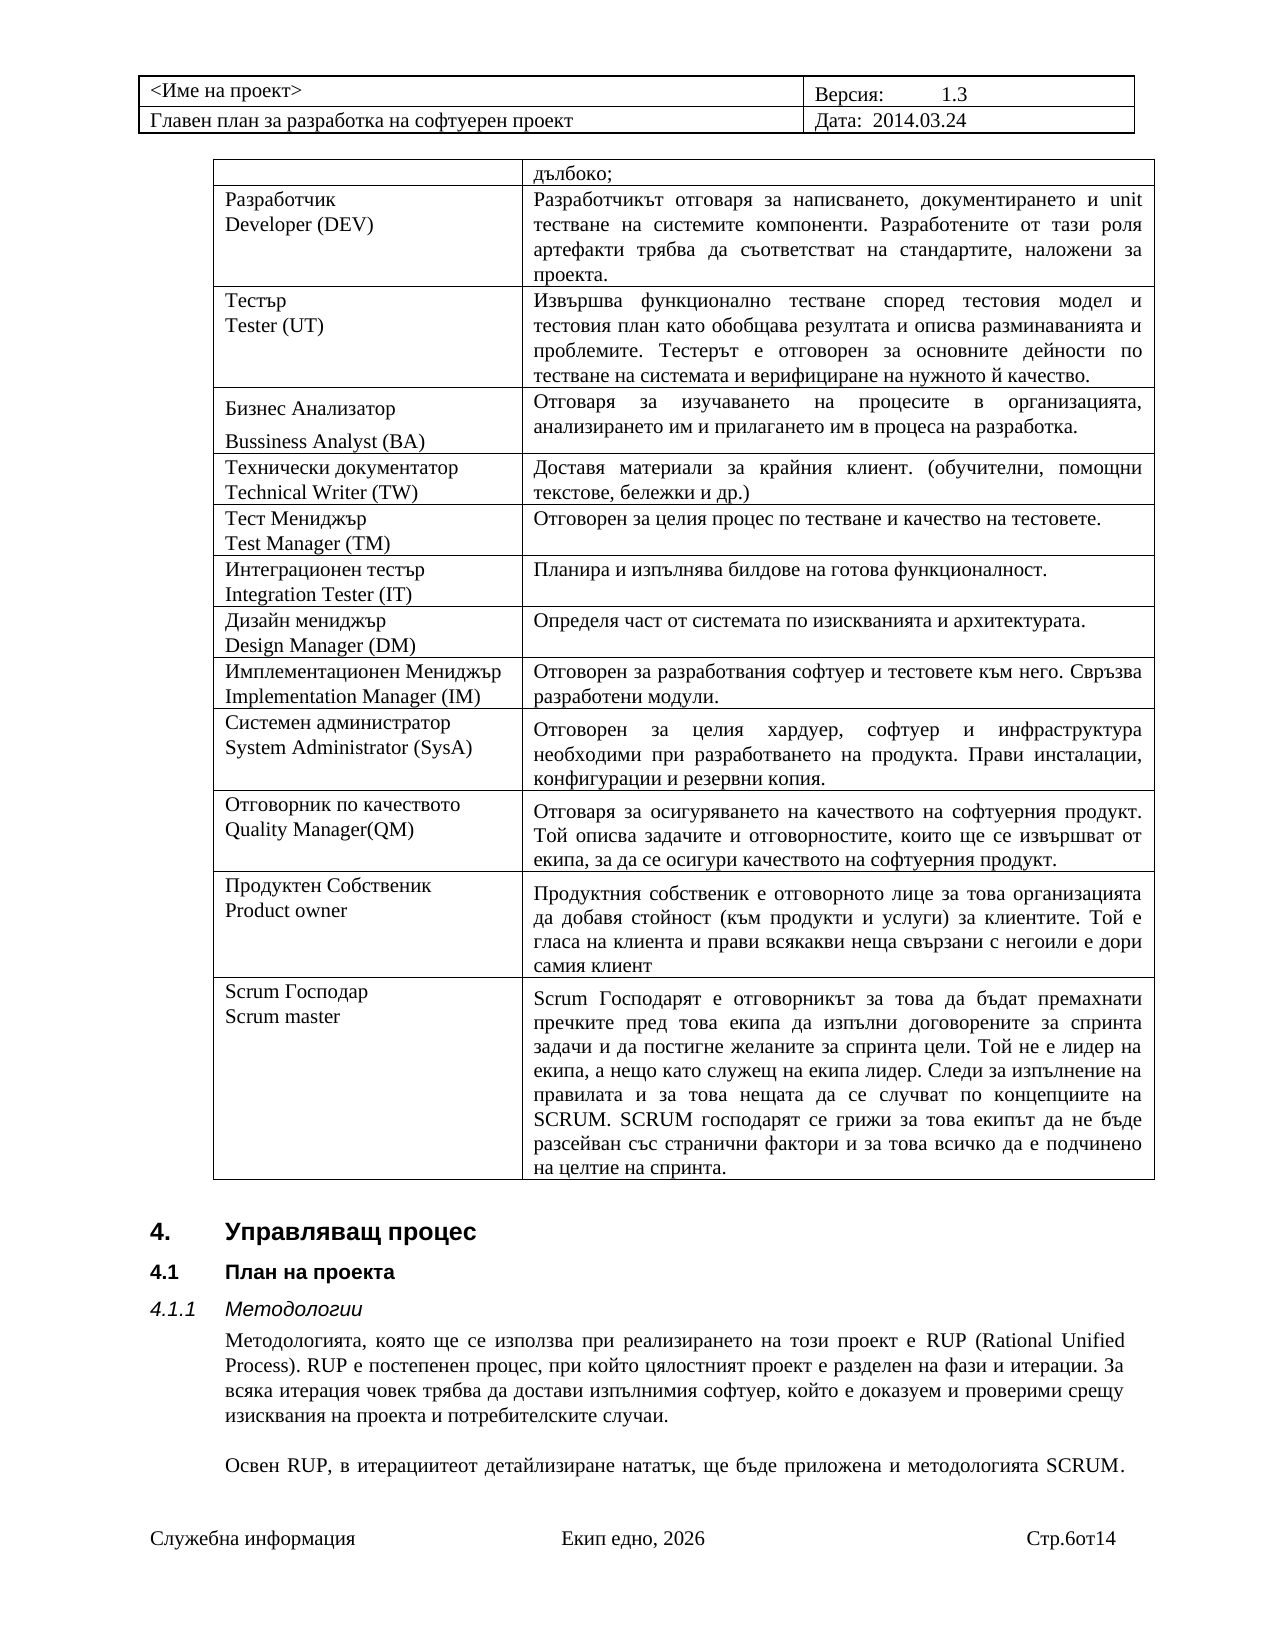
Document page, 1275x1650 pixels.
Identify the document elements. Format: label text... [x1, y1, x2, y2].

table_cell Отговорен за разработвания софтуер и тестовете към него. Свръзва разработени модули. [523, 658, 1154, 708]
table_cell Разработчик Developer (DEV) [214, 186, 522, 286]
table_cell Определя част от системата по изискванията и архитектурата. [523, 607, 1154, 657]
table_cell Отговаря за изучаването на процесите в организацията, анализирането им и прилагането им в процеса на разработка. [523, 388, 1154, 453]
table_cell Разработчикът отговаря за написването, документирането и unit тестване на системите компоненти. Разработените от тази роля артефакти трябва да съответстват на стандартите, наложени за проекта. [523, 186, 1154, 286]
table_cell Бизнес Анализатор Bussiness Analyst (BA) [214, 388, 522, 453]
subtitle Методологии [150, 1296, 1125, 1321]
subtitle Управляващ процес [150, 1217, 1125, 1246]
table_cell Отговорен за целия процес по тестване и качество на тестовете. [523, 505, 1154, 555]
table_cell Тест Мениджър Test Manager (TM) [214, 505, 522, 555]
table_cell Scrum Господар Scrum master [214, 978, 522, 1179]
text Методологията, която ще се използва при реализирането на този проект е RUP (Rational Unified Process). RUP е постепенен процес, при който цялостният проект е разделен на фази и итерации. За всяка итерация човек трябва да достави изпълнимия софтуер, който е доказуем и проверими срещу изисквания на проекта и потребителските случаи. [225, 1327, 1125, 1427]
subtitle План на проекта [150, 1258, 1125, 1283]
table_cell Технически документатор Technical Writer (TW) [214, 454, 522, 504]
table_cell Отговорник по качеството Quality Manager(QM) [214, 791, 522, 871]
table_cell Дизайн мениджър Design Manager (DM) [214, 607, 522, 657]
table_cell Отговаря за осигуряването на качеството на софтуерния продукт. Той описва задачите и отговорностите, които ще се извършват от екипа, за да се осигури качеството на софтуерния продукт. [523, 791, 1154, 871]
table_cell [523, 160, 1154, 185]
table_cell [214, 160, 522, 185]
table_cell Доставя материали за крайния клиент. (обучителни, помощни текстове, бележки и др.) [523, 454, 1154, 504]
table_cell Имплементационен Мениджър Implementation Manager (IM) [214, 658, 522, 708]
table_cell Планира и изпълнява билдове на готова функционалност. [523, 556, 1154, 606]
table_cell Отговорен за целия хардуер, софтуер и инфраструктура необходими при разработването на продукта. Прави инсталации, конфигурации и резервни копия. [523, 709, 1154, 789]
table_cell Интеграционен тестър Integration Tester (IT) [214, 556, 522, 606]
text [225, 1452, 1125, 1477]
table_cell Scrum Господарят е отговорникът за това да бъдат премахнати пречките пред това екипа да изпълни договорените за спринта задачи и да постигне желаните за спринта цели. Той не е лидер на екипа, а нещо като служещ на екипа лидер. Следи за изпълнение на правилата и за това нещата да се случват по концепциите на SCRUM. SCRUM господарят се грижи за това екипът да не бъде разсейван със странични фактори и за това всичко да е подчинено на целтие на спринта. [523, 978, 1154, 1179]
table_cell Продуктен Собственик Product owner [214, 872, 522, 977]
table_cell Извършва функционално тестване според тестовия модел и тестовия план като обобщава резултата и описва разминаванията и проблемите. Тестерът е отговорен за основните дейности по тестване на системата и верифициране на нужното й качество. [523, 287, 1154, 387]
table_cell Продуктния собственик е отговорното лице за това организацията да добавя стойност (към продукти и услуги) за клиентите. Той е гласа на клиента и прави всякакви неща свързани с негоили е дори самия клиент [523, 872, 1154, 977]
table_cell Системен администратор System Administrator (SysA) [214, 709, 522, 789]
table_cell Тестър Tester (UT) [214, 287, 522, 387]
